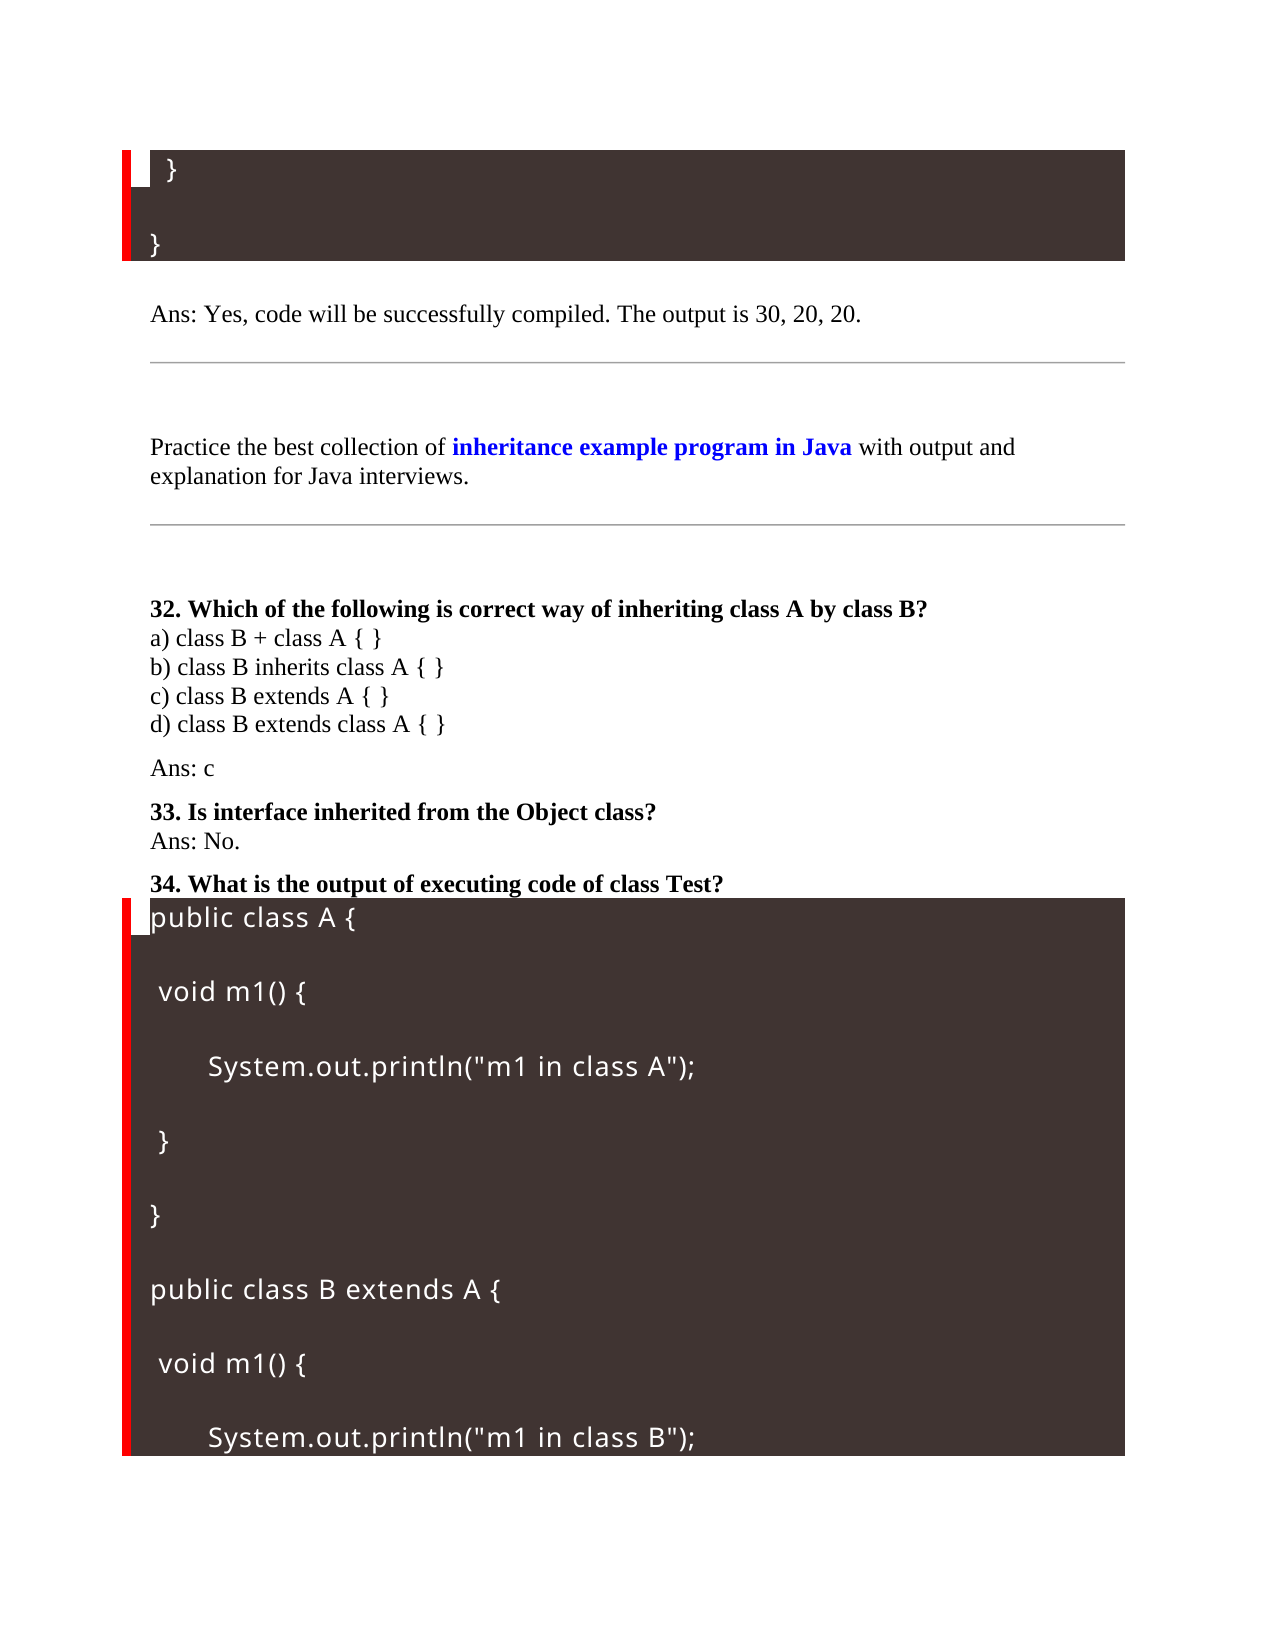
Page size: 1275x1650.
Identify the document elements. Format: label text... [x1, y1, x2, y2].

text System.out.println("m1 in class A"); [131, 1047, 1125, 1084]
text } [131, 1121, 1125, 1158]
text public class A { [150, 898, 1125, 935]
text Ans: Yes, code will be successfully compiled. The output is 30, 20, 20. [150, 299, 1125, 327]
text 32. Which of the following is correct way of inheriting class A by class B? [150, 594, 1125, 623]
text } [150, 150, 1125, 187]
text 33. Is interface inherited from the Object class? [150, 797, 1125, 826]
text Ans: No. [150, 826, 1125, 854]
text void m1() { [131, 1344, 1125, 1381]
text Practice the best collection of inheritance example program in Java with output and explanation for Java interviews. [150, 432, 1125, 490]
text Ans: c [150, 753, 1125, 782]
text void m1() { [131, 973, 1125, 1009]
text public class B extends A { [131, 1270, 1125, 1307]
text } [131, 1196, 1125, 1233]
text } [131, 224, 1125, 261]
text a) class B + class A { } b) class B inherits class A { } c) class B extends A { } d) class B extends class A { } [150, 623, 1125, 738]
text System.out.println("m1 in class B"); [131, 1419, 1125, 1456]
text 34. What is the output of executing code of class Test? [150, 869, 1125, 898]
